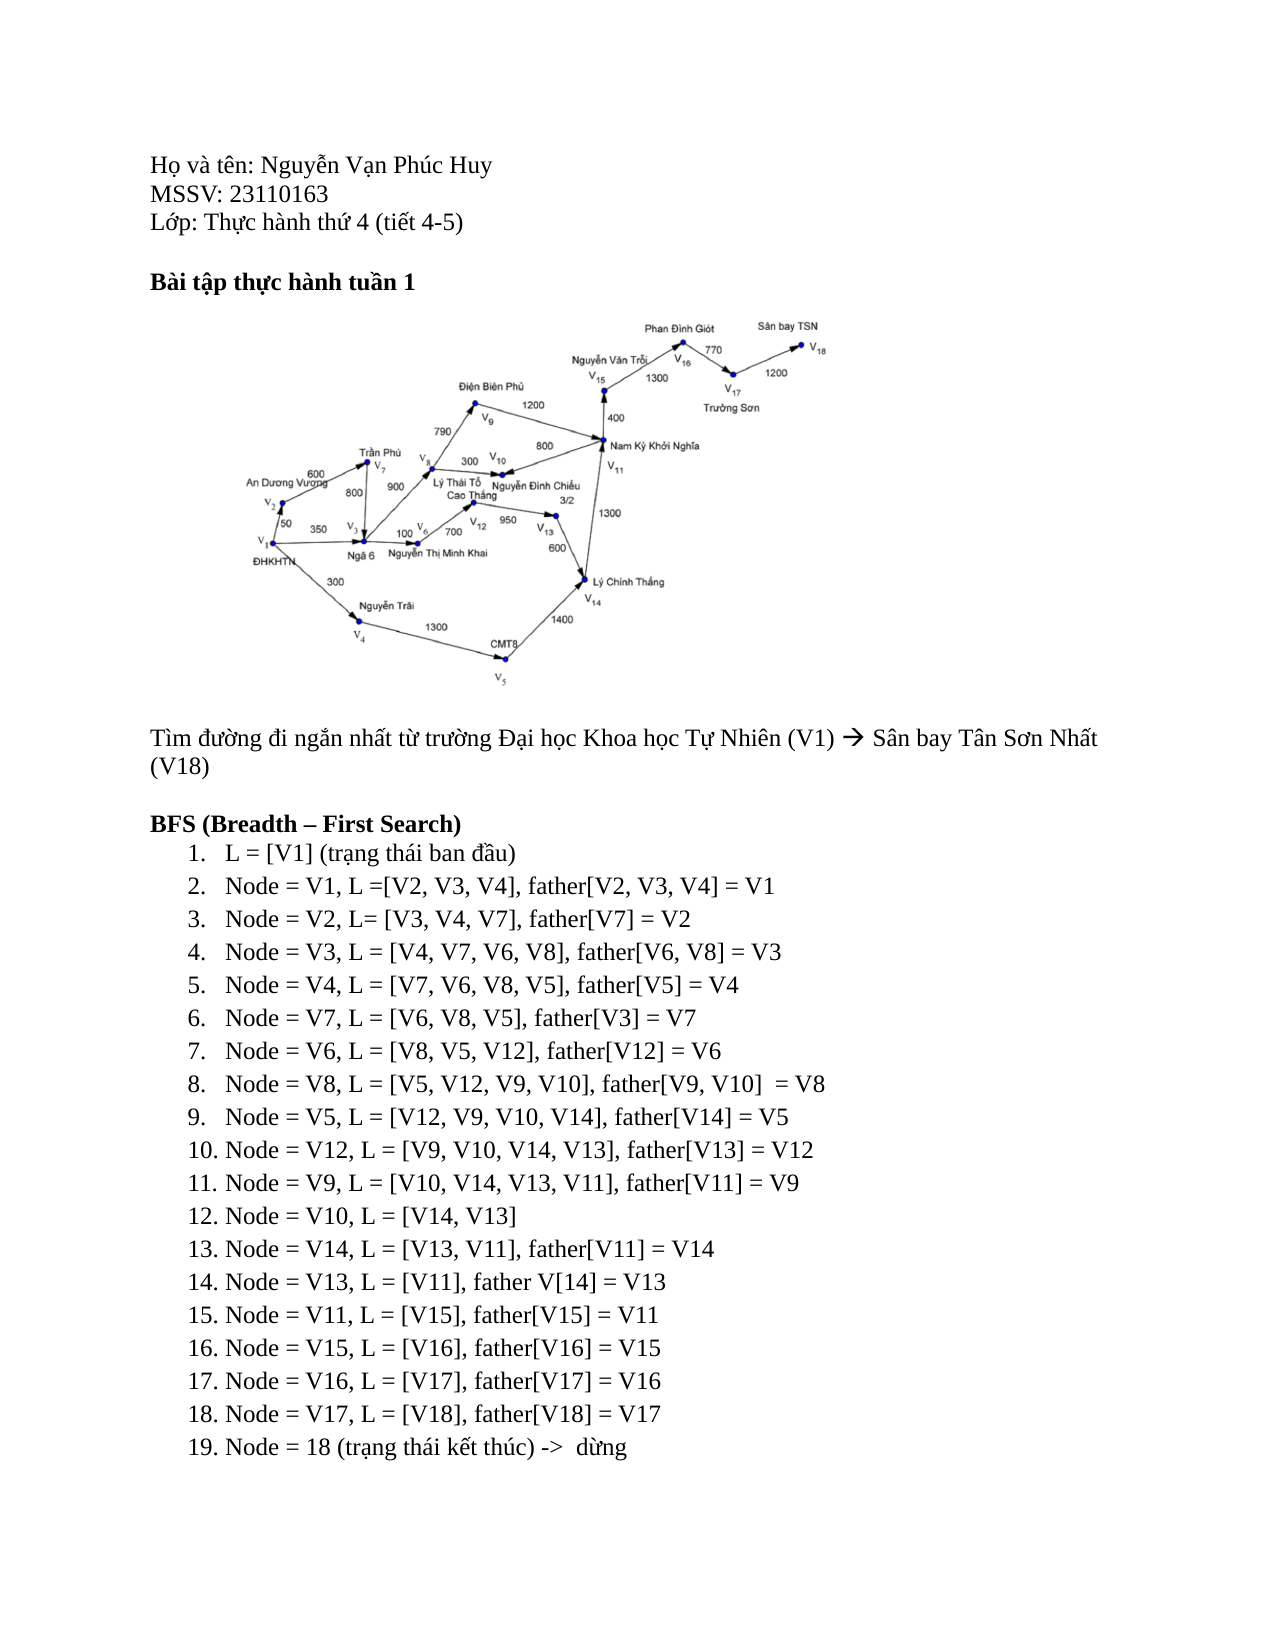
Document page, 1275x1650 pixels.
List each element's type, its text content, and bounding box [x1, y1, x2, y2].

list Node = V11, L = [V15], father[V15] = V11 [187, 1300, 1125, 1329]
list L = [V1] (trạng thái ban đầu) [187, 838, 1125, 866]
text Họ và tên: Nguyễn Vạn Phúc Huy [150, 150, 1125, 179]
list Node = V14, L = [V13, V11], father[V11] = V14 [187, 1234, 1125, 1263]
text Tìm đường đi ngắn nhất từ trường Đại học Khoa học Tự Nhiên (V1) Sân bay Tân Sơn Nhất (V18) [150, 723, 1125, 780]
list Node = V9, L = [V10, V14, V13, V11], father[V11] = V9 [187, 1168, 1125, 1197]
list Node = V16, L = [V17], father[V17] = V16 [187, 1366, 1125, 1395]
text MSSV: 23110163 [150, 179, 1125, 207]
list Node = V15, L = [V16], father[V16] = V15 [187, 1333, 1125, 1362]
list Node = V12, L = [V9, V10, V14, V13], father[V13] = V12 [187, 1135, 1125, 1164]
picture [150, 295, 913, 694]
list Node = V2, L= [V3, V4, V7], father[V7] = V2 [187, 904, 1125, 932]
list Node = V6, L = [V8, V5, V12], father[V12] = V6 [187, 1036, 1125, 1064]
list Node = V4, L = [V7, V6, V8, V5], father[V5] = V4 [187, 970, 1125, 998]
list Node = V8, L = [V5, V12, V9, V10], father[V9, V10] = V8 [187, 1069, 1125, 1098]
list Node = V3, L = [V4, V7, V6, V8], father[V6, V8] = V3 [187, 937, 1125, 966]
list Node = V1, L =[V2, V3, V4], father[V2, V3, V4] = V1 [187, 871, 1125, 899]
list Node = V7, L = [V6, V8, V5], father[V3] = V7 [187, 1003, 1125, 1032]
list Node = 18 (trạng thái kết thúc) -> dừng [187, 1432, 1125, 1461]
text Bài tập thực hành tuần 1 [150, 267, 1125, 296]
list Node = V13, L = [V11], father V[14] = V13 [187, 1267, 1125, 1296]
list Node = V5, L = [V12, V9, V10, V14], father[V14] = V5 [187, 1102, 1125, 1131]
text BFS (Breadth – First Search) [150, 809, 1125, 838]
list Node = V17, L = [V18], father[V18] = V17 [187, 1399, 1125, 1428]
list Node = V10, L = [V14, V13] [187, 1201, 1125, 1230]
text Lớp: Thực hành thứ 4 (tiết 4-5) [150, 207, 1125, 267]
